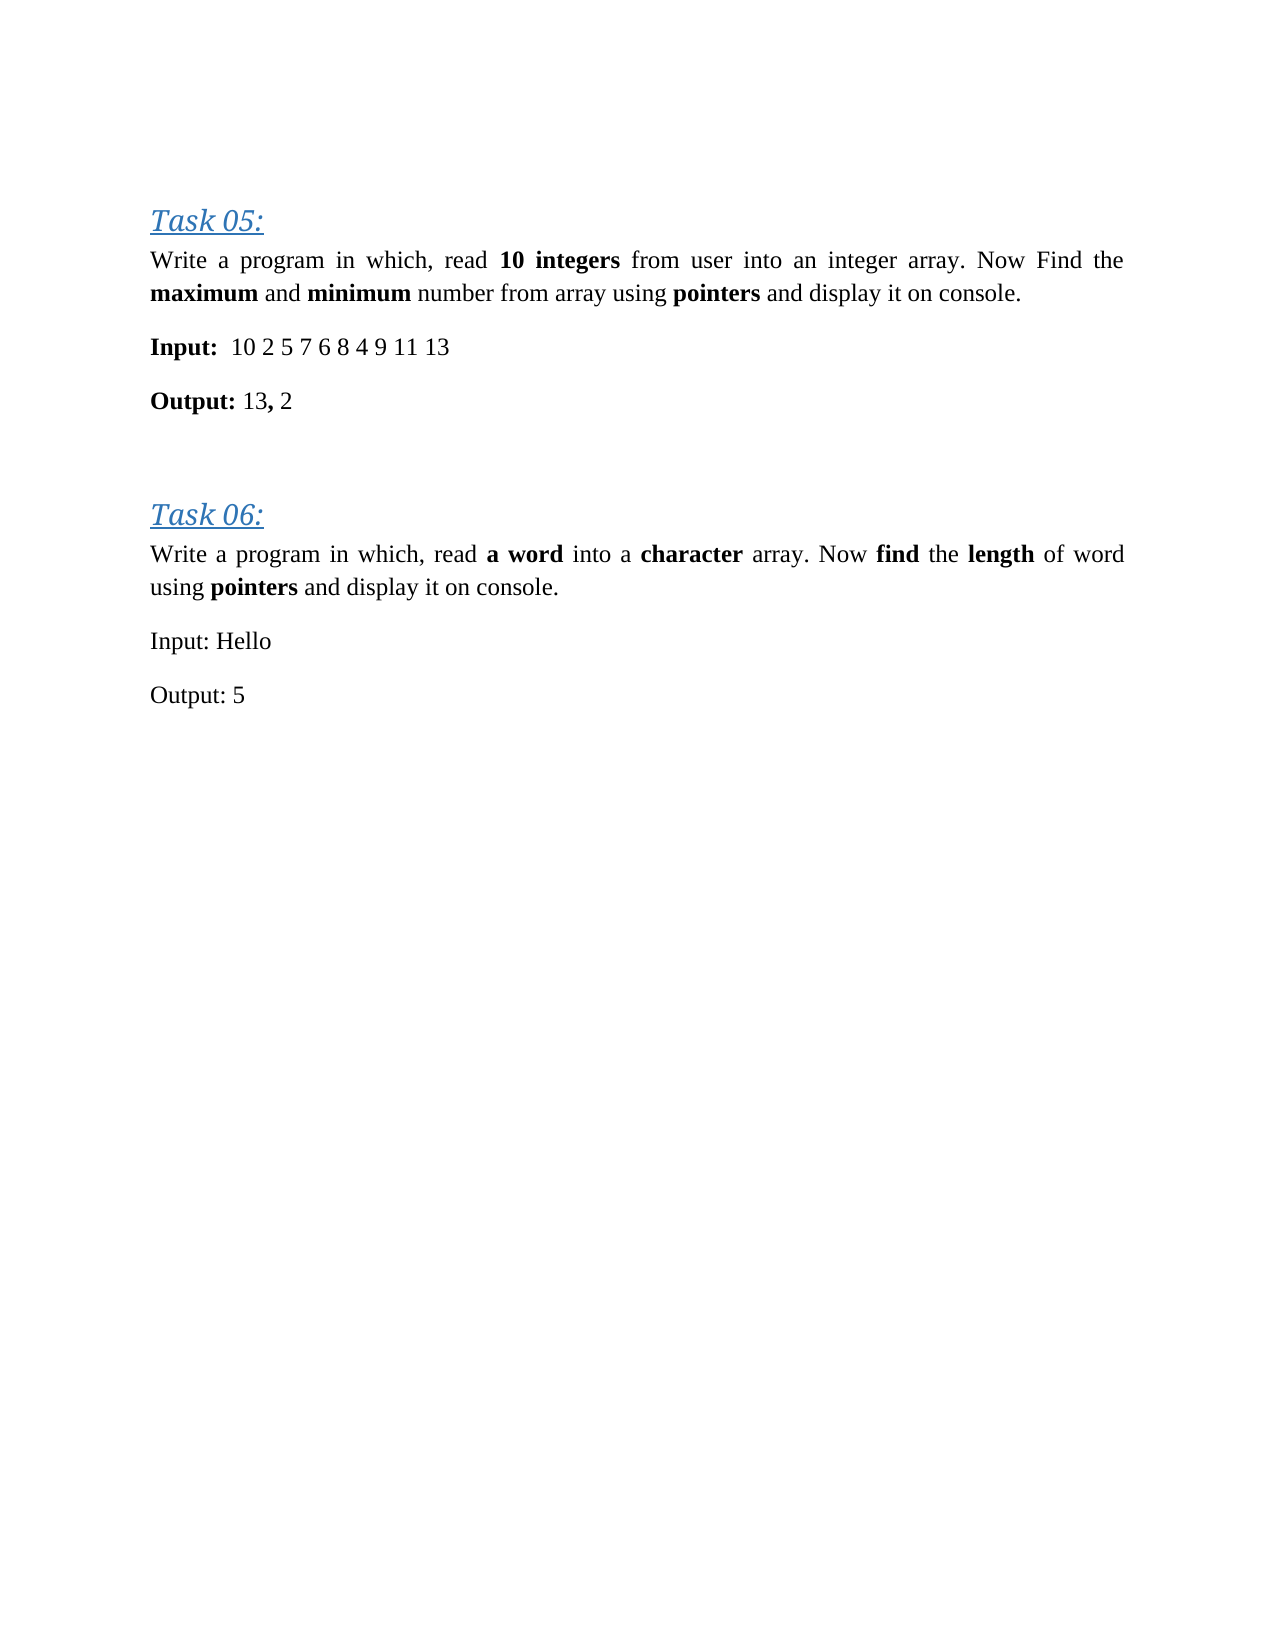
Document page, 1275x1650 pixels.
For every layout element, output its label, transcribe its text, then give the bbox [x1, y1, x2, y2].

text Input: 10 2 5 7 6 8 4 9 11 13 [150, 332, 1125, 361]
text Output: 13, 2 [150, 386, 1125, 415]
text Input: Hello [150, 626, 1125, 655]
text Output: 5 [150, 680, 1125, 709]
subtitle Task 06: [150, 494, 1125, 533]
text Write a program in which, read 10 integers from user into an integer array. Now Find the maximum and minimum number from array using pointers and display it on console. [150, 245, 1125, 307]
subtitle Task 05: [150, 200, 1125, 239]
text Write a program in which, read a word into a character array. Now find the length of word using pointers and display it on console. [150, 539, 1125, 601]
